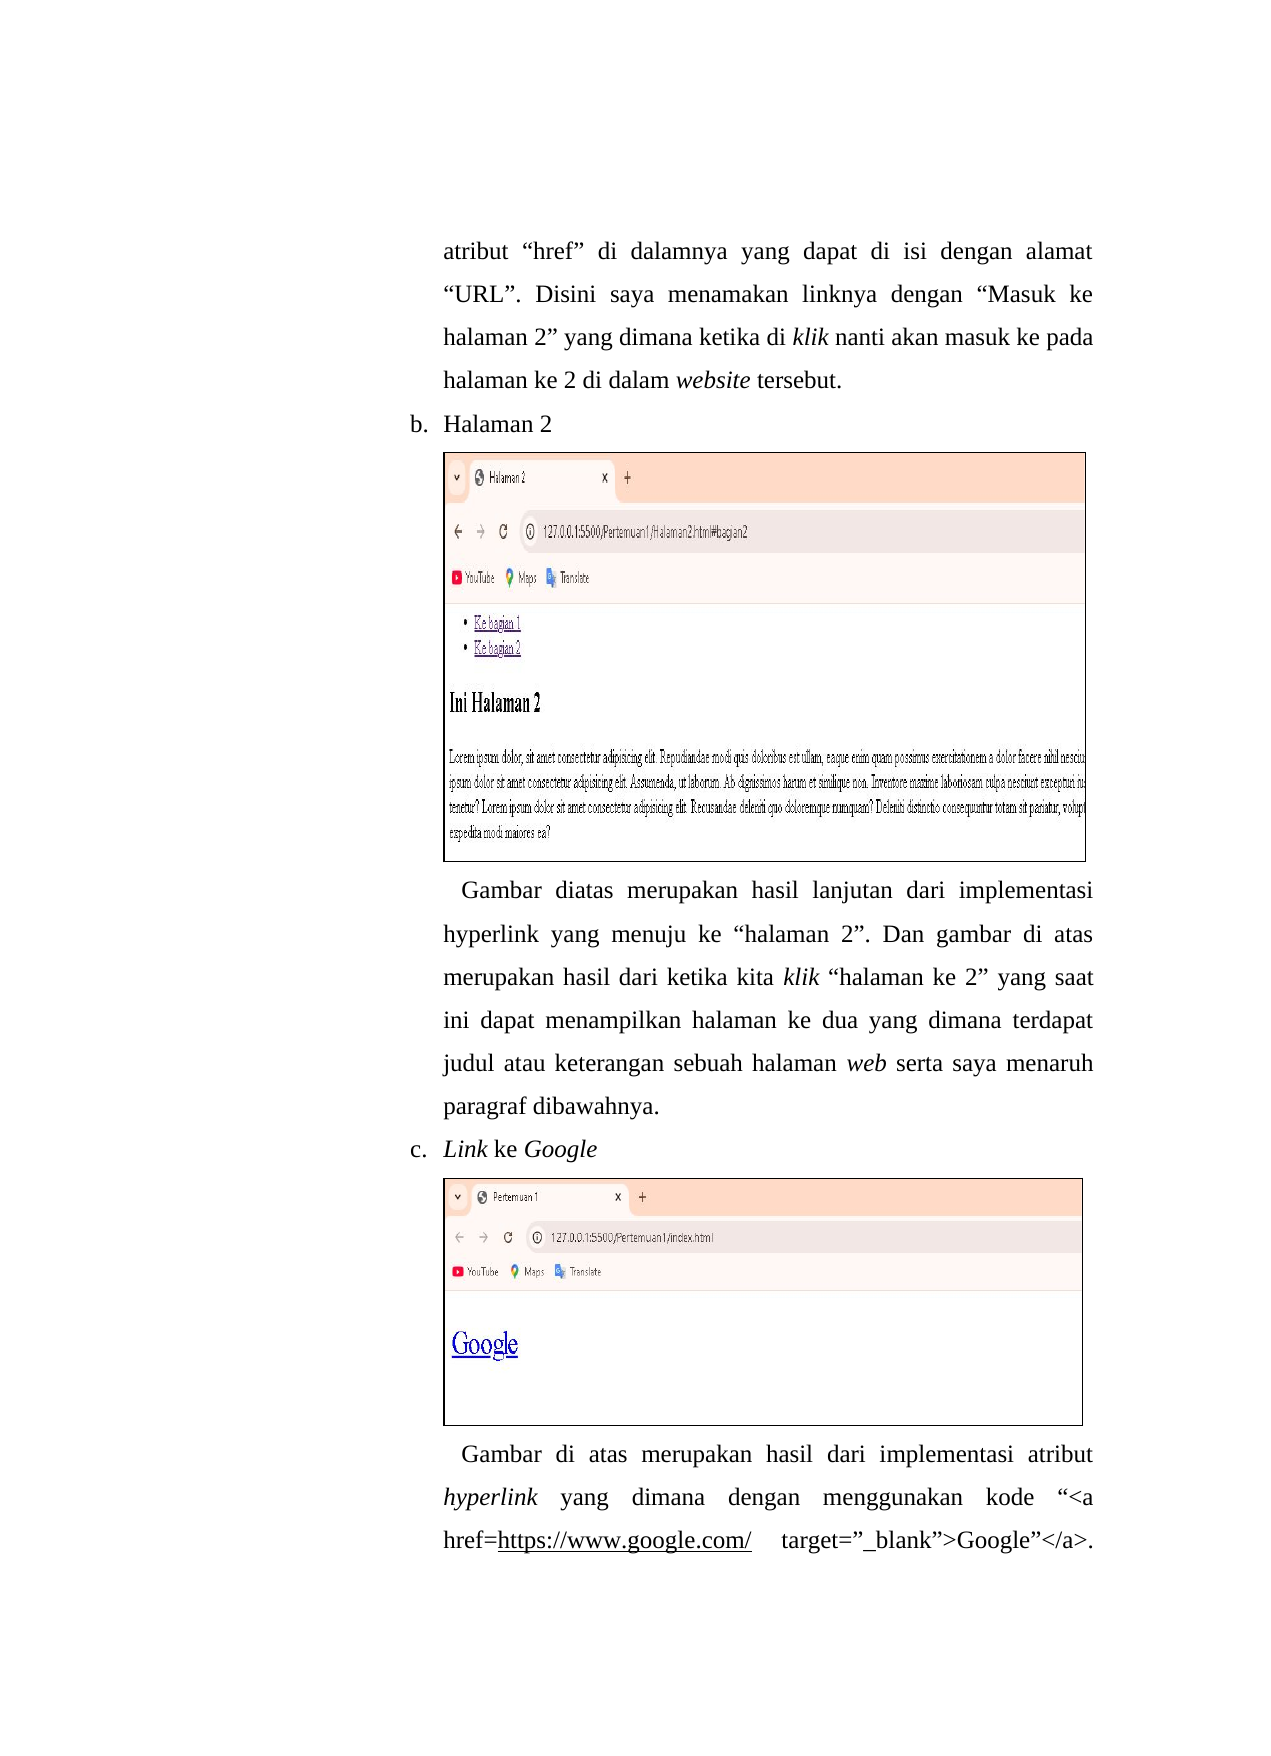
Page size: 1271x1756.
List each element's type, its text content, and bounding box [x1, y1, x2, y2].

list Halaman 2 [410, 409, 1094, 437]
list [443, 236, 1094, 394]
picture [445, 1179, 1082, 1425]
picture [445, 453, 1085, 861]
list Gambar diatas merupakan hasil lanjutan dari implementasi hyperlink yang menuju ke “halaman 2”. Dan gambar di atas merupakan hasil dari ketika kita klik “halaman ke 2” yang saat ini dapat menampilkan halaman ke dua yang dimana terdapat judul atau keterangan sebuah halaman web serta saya menaruh paragraf dibawahnya. [443, 876, 1094, 1120]
list Link ke Google [410, 1134, 1094, 1163]
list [443, 1439, 1094, 1554]
